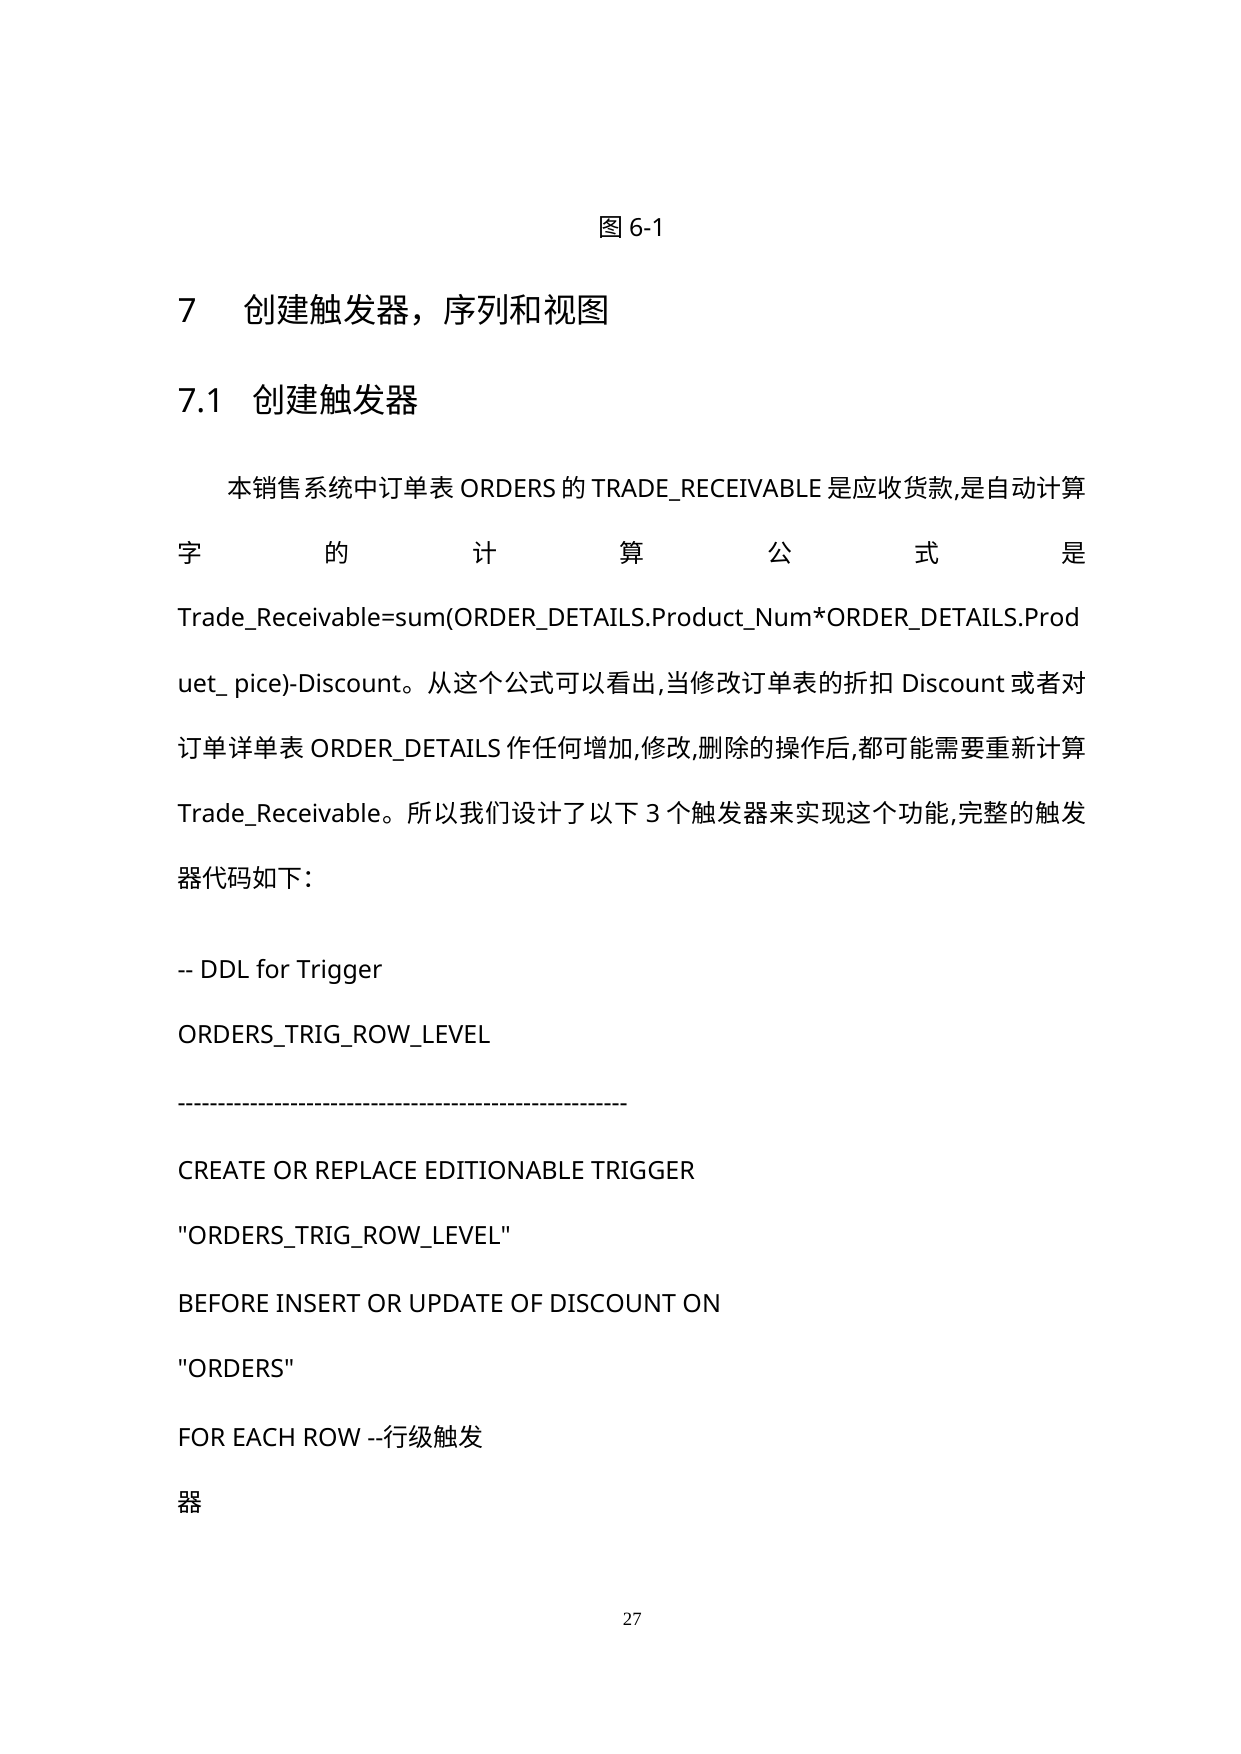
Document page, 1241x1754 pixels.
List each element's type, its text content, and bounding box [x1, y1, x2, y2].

table_header -- DDL for Trigger ORDERS_TRIG_ROW_LEVEL [176, 934, 685, 1067]
table_header FOR EACH ROW --行级触发器 [176, 1402, 497, 1535]
list 创建触发器，序列和视图 [177, 276, 1087, 341]
text 图 6-1 [177, 193, 1087, 258]
table_header BEFORE INSERT OR UPDATE OF DISCOUNT ON "ORDERS" [176, 1269, 773, 1402]
text 本销售系统中订单表ORDERS的TRADE_RECEIVABLE是应收货款,是自动计算字的计算公式是Trade_Receivable=sum(ORDER_DETAILS.Product_Num*ORDER_DETAILS.Produet_ pice)-Discount。从这个公式可以看出,当修改订单表的折扣 Discount或者对订单详单表 ORDER_DETAILS作任何增加,修改,删除的操作后,都可能需要重新计算Trade_Receivable。所以我们设计了以下3个触发器来实现这个功能,完整的触发器代码如下： [177, 454, 1087, 909]
list 创建触发器 [177, 365, 1087, 430]
table_header -------------------------------------------------------- [176, 1068, 885, 1136]
table_header CREATE OR REPLACE EDITIONABLE TRIGGER "ORDERS_TRIG_ROW_LEVEL" [176, 1136, 947, 1269]
